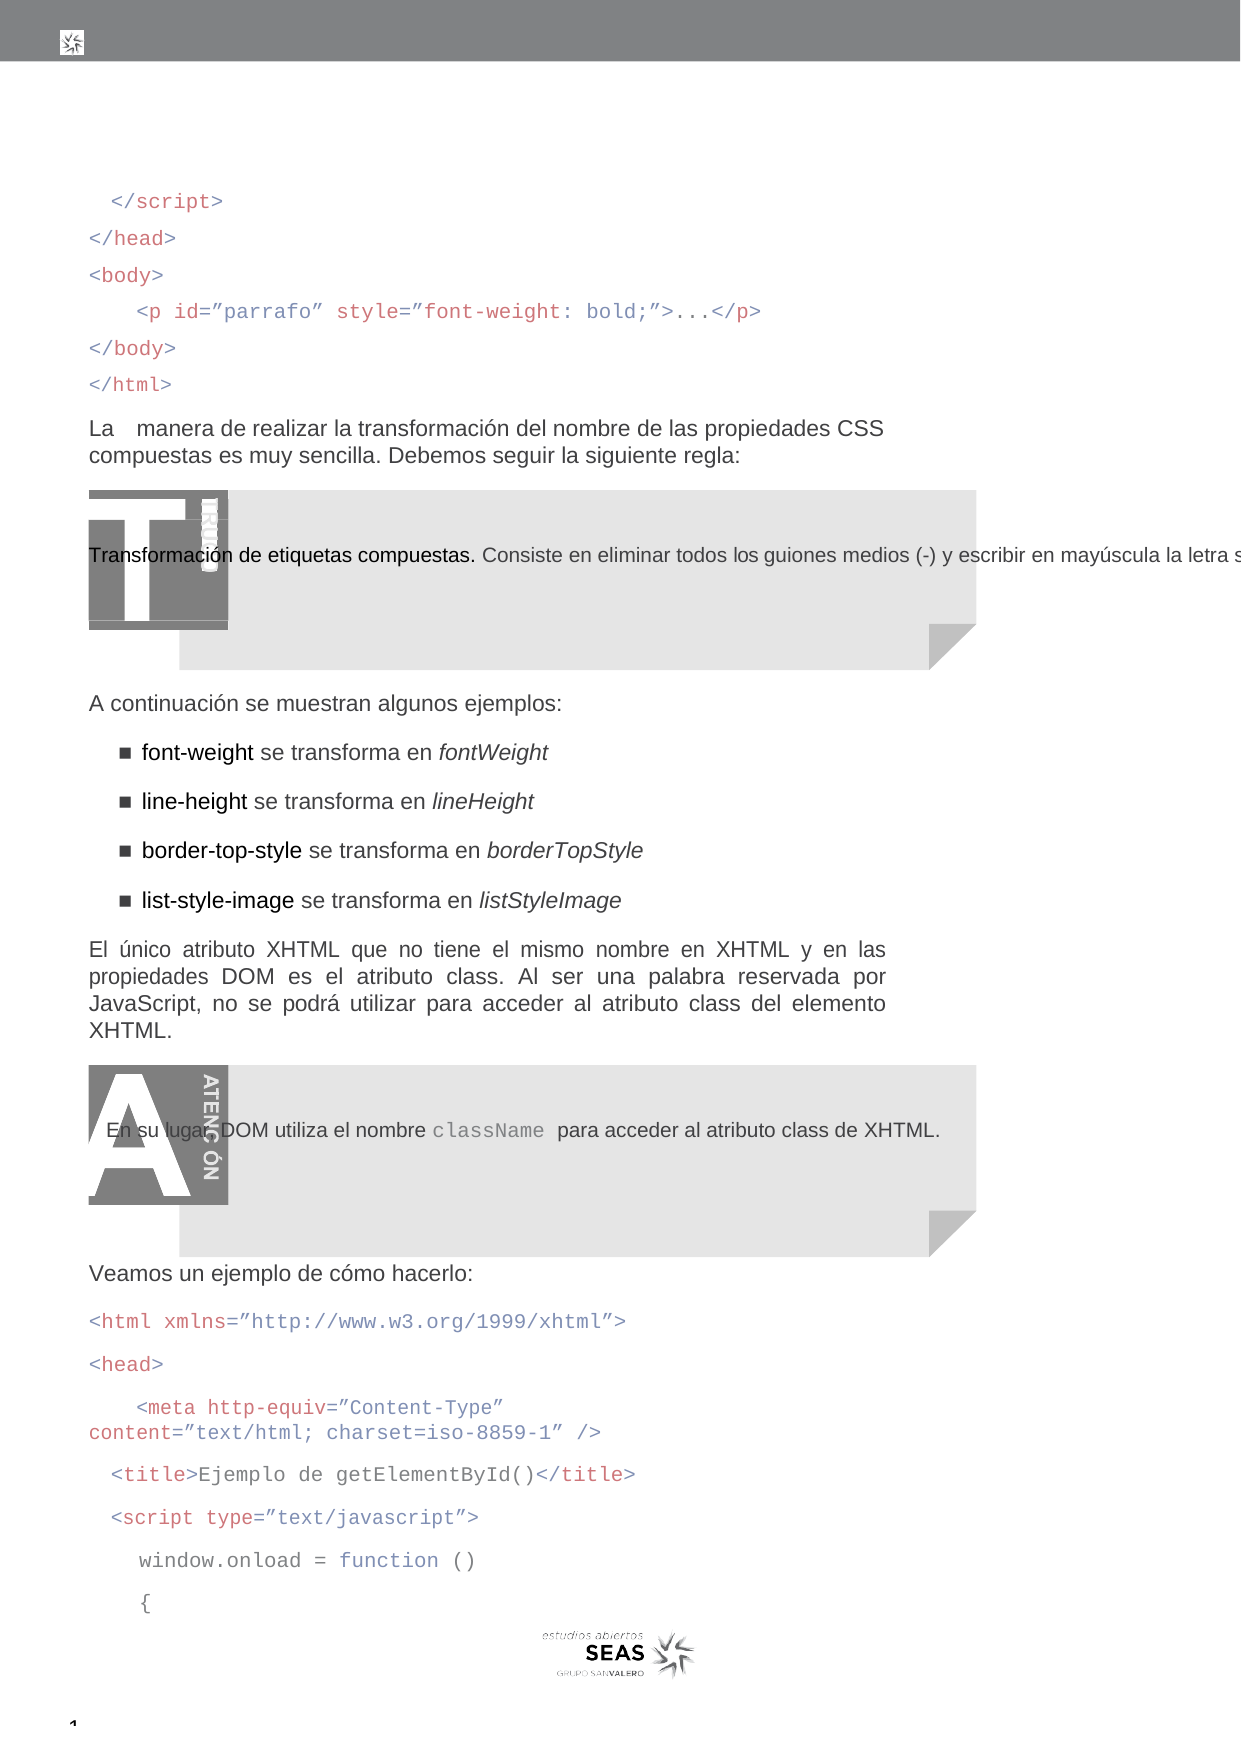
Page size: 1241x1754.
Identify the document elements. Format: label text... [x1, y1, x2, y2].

text <meta http-equiv=”Content-Type” content=”text/html; charset=iso-8859-1” /> [88, 1397, 736, 1445]
text El único atributo XHTML que no tiene el mismo nombre en XHTML y en las propiedades DOM es el atributo class. Al ser una palabra reservada por JavaScript, no se podrá utilizar para acceder al atributo class del elemento XHTML. [88, 936, 886, 1044]
text Veamos un ejemplo de cómo hacerlo: [88, 1064, 1240, 1287]
picture [212, 552, 218, 561]
text <body> [88, 264, 1240, 288]
text </body> [88, 338, 1240, 361]
picture [201, 498, 218, 572]
list font-weight se transforma en fontWeight [118, 739, 1240, 765]
text <p id=”parrafo” style=”font-weight: bold;”>...</p> [136, 301, 1240, 325]
text La manera de realizar la transformación del nombre de las propiedades CSS compuestas es muy sencilla. Debemos seguir la siguiente regla: [88, 415, 886, 469]
text A continuación se muestran algunos ejemplos: [88, 689, 1240, 716]
text <head> [88, 1354, 1240, 1378]
text </html> [88, 375, 1240, 397]
text <title>Ejemplo de getElementById()</title> [111, 1464, 1240, 1488]
text </script> [111, 192, 1240, 215]
text </head> [88, 228, 1240, 252]
text <script type=”text/javascript”> window.onload = function () { [111, 1507, 480, 1616]
list line-height se transforma en lineHeight [118, 788, 1240, 814]
picture [59, 30, 85, 56]
text <html xmlns=”http://www.w3.org/1999/xhtml”> [88, 1311, 1240, 1335]
picture [542, 1628, 698, 1680]
list list-style-image se transforma en listStyleImage [118, 887, 1240, 913]
list border-top-style se transforma en borderTopStyle [118, 837, 1240, 864]
